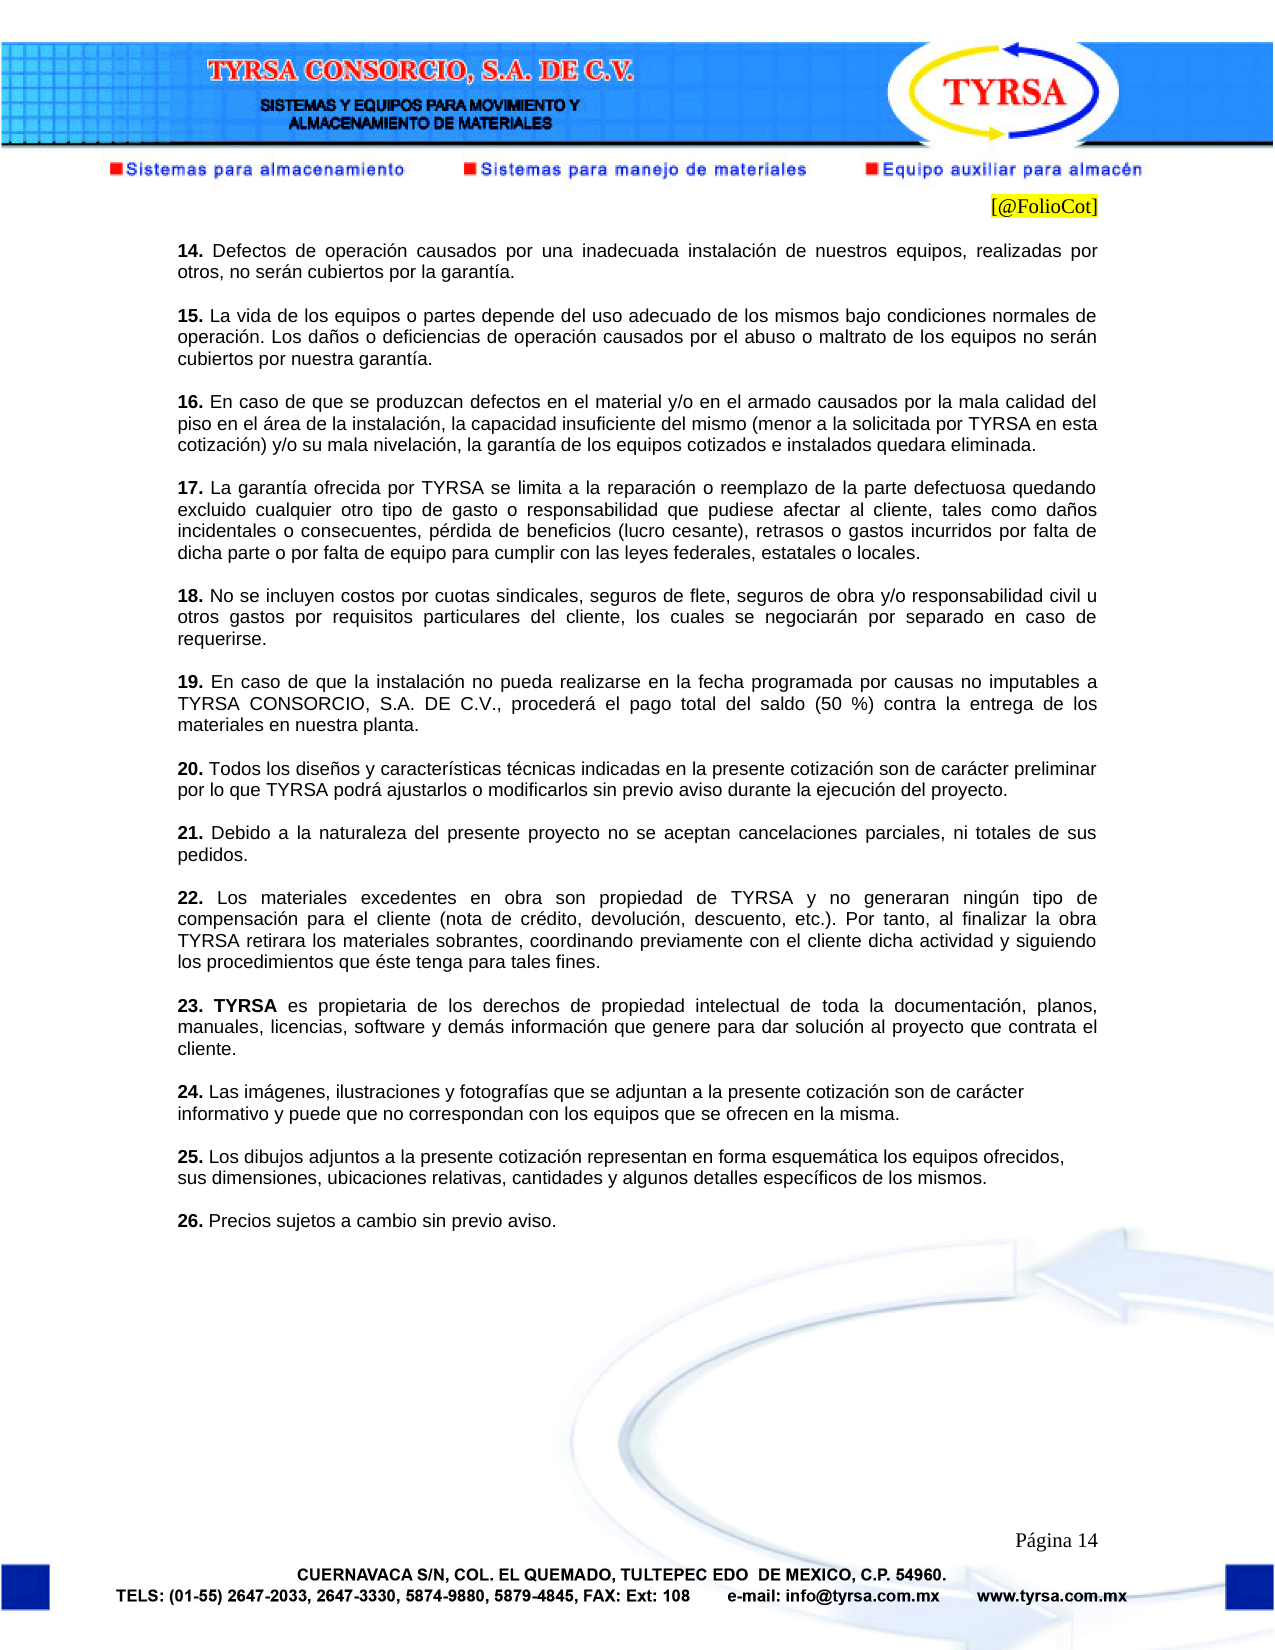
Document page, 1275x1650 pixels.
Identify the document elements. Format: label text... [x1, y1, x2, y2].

text 24. Las imágenes, ilustraciones y fotografías que se adjuntan a la presente cotización son de carácter informativo y puede que no correspondan con los equipos que se ofrecen en la misma. [177, 1081, 1098, 1124]
text 15. La vida de los equipos o partes depende del uso adecuado de los mismos bajo condiciones normales de operación. Los daños o deficiencias de operación causados por el abuso o maltrato de los equipos no serán cubiertos por nuestra garantía. [177, 304, 1098, 369]
text 19. En caso de que la instalación no pueda realizarse en la fecha programada por causas no imputables a TYRSA CONSORCIO, S.A. DE C.V., procederá el pago total del saldo (50 %) contra la entrega de los materiales en nuestra planta. [177, 671, 1098, 736]
text 23. TYRSA es propietaria de los derechos de propiedad intelectual de toda la documentación, planos, manuales, licencias, software y demás información que genere para dar solución al proyecto que contrata el cliente. [177, 994, 1098, 1059]
text 18. No se incluyen costos por cuotas sindicales, seguros de flete, seguros de obra y/o responsabilidad civil u otros gastos por requisitos particulares del cliente, los cuales se negociarán por separado en caso de requerirse. [177, 585, 1098, 649]
text 21. Debido a la naturaleza del presente proyecto no se aceptan cancelaciones parciales, ni totales de sus pedidos. [177, 822, 1098, 865]
text 17. La garantía ofrecida por TYRSA se limita a la reparación o reemplazo de la parte defectuosa quedando excluido cualquier otro tipo de gasto o responsabilidad que pudiese afectar al cliente, tales como daños incidentales o consecuentes, pérdida de beneficios (lucro cesante), retrasos o gastos incurridos por falta de dicha parte o por falta de equipo para cumplir con las leyes federales, estatales o locales. [177, 477, 1098, 563]
text 26. Precios sujetos a cambio sin previo aviso. [177, 1210, 1098, 1232]
text 16. En caso de que se produzcan defectos en el material y/o en el armado causados por la mala calidad del piso en el área de la instalación, la capacidad insuficiente del mismo (menor a la solicitada por TYRSA en esta cotización) y/o su mala nivelación, la garantía de los equipos cotizados e instalados quedara eliminada. [177, 391, 1098, 455]
text 22. Los materiales excedentes en obra son propiedad de TYRSA y no generaran ningún tipo de compensación para el cliente (nota de crédito, devolución, descuento, etc.). Por tanto, al finalizar la obra TYRSA retirara los materiales sobrantes, coordinando previamente con el cliente dicha actividad y siguiendo los procedimientos que éste tenga para tales fines. [177, 887, 1098, 973]
picture [0, 1, 1275, 1650]
text 20. Todos los diseños y características técnicas indicadas en la presente cotización son de carácter preliminar por lo que TYRSA podrá ajustarlos o modificarlos sin previo aviso durante la ejecución del proyecto. [177, 757, 1098, 800]
text 25. Los dibujos adjuntos a la presente cotización representan en forma esquemática los equipos ofrecidos, sus dimensiones, ubicaciones relativas, cantidades y algunos detalles específicos de los mismos. [177, 1145, 1098, 1188]
text 14. Defectos de operación causados por una inadecuada instalación de nuestros equipos, realizadas por otros, no serán cubiertos por la garantía. [177, 240, 1098, 283]
